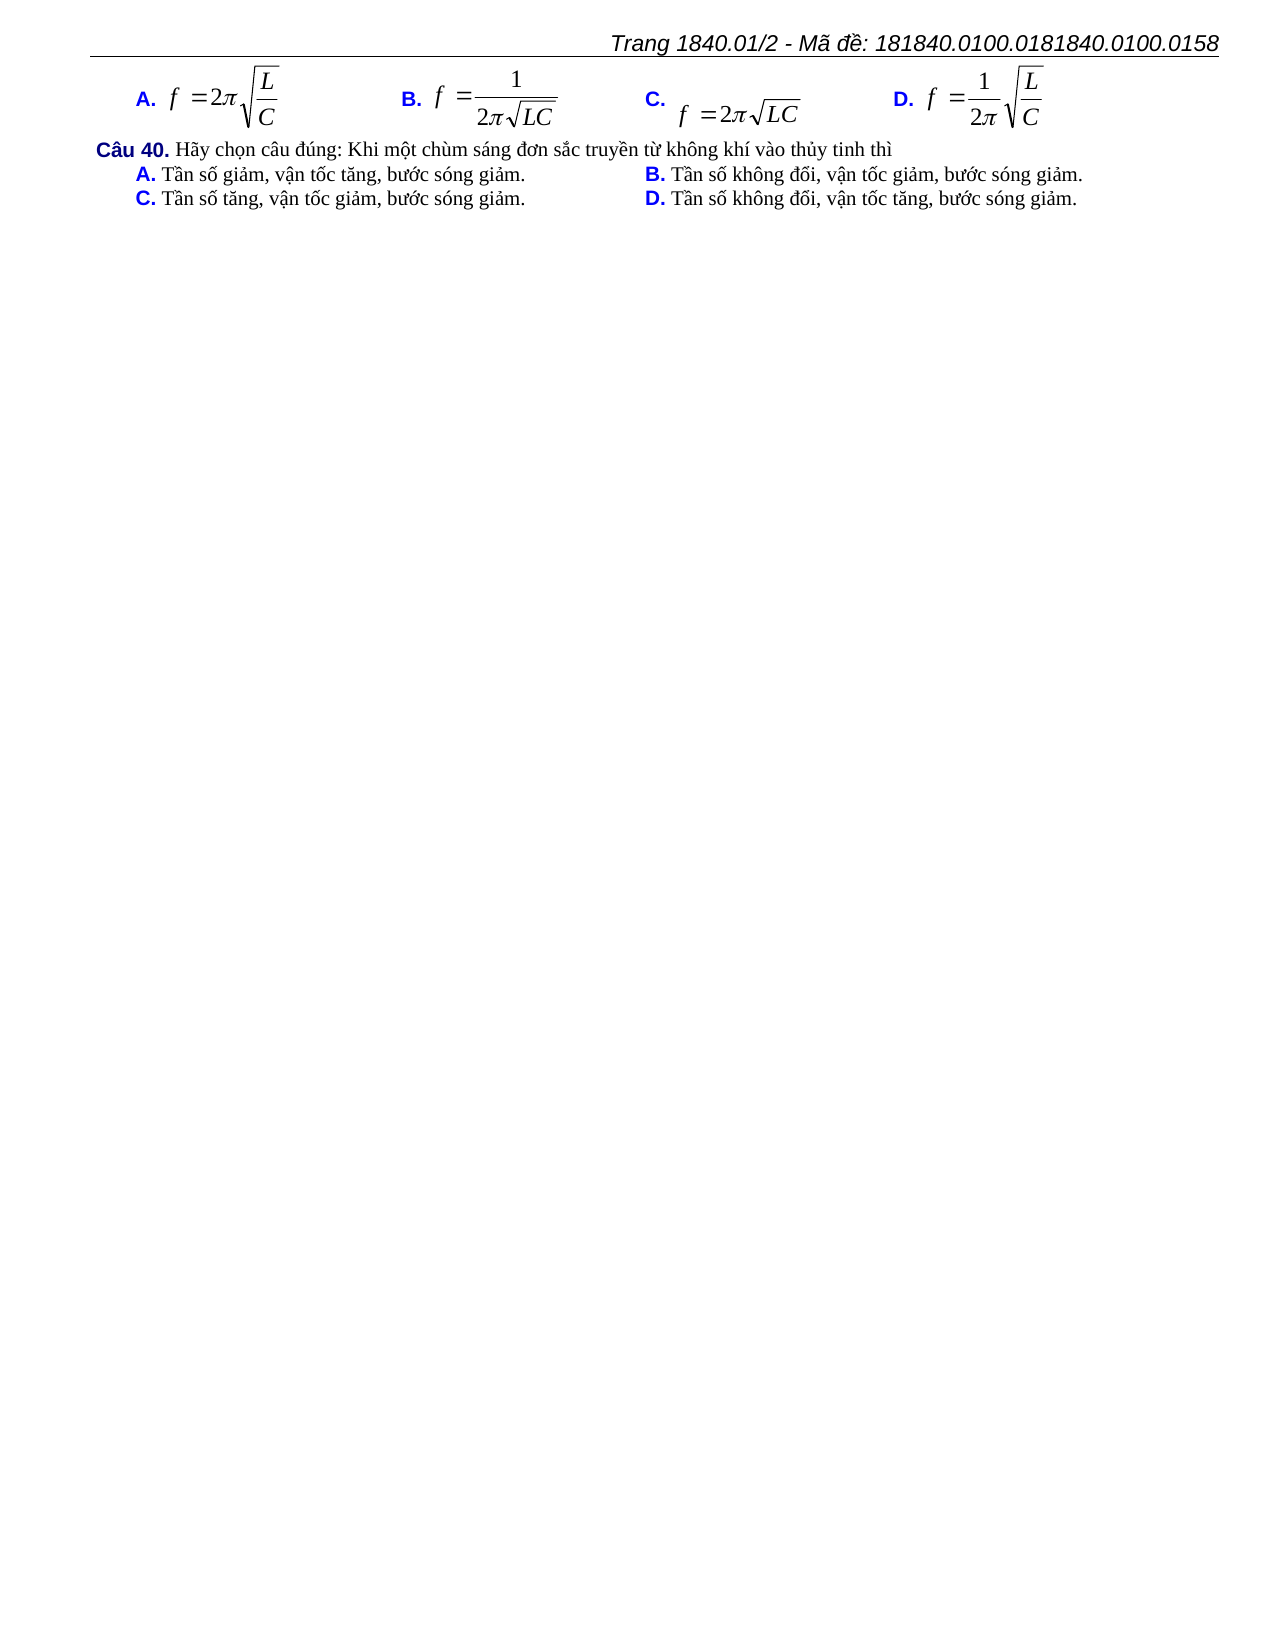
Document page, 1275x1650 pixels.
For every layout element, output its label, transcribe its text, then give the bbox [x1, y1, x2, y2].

text Câu 40. Hãy chọn câu đúng: Khi một chùm sáng đơn sắc truyền từ không khí vào thủy tinh thì [90, 137, 1219, 161]
text A. B. C. D. [90, 60, 1219, 137]
text C. Tần số tăng, vận tốc giảm, bước sóng giảm. D. Tần số không đổi, vận tốc tăng, bước sóng giảm. [90, 186, 1219, 210]
text A. Tần số giảm, vận tốc tăng, bước sóng giảm. B. Tần số không đổi, vận tốc giảm, bước sóng giảm. [90, 161, 1219, 186]
